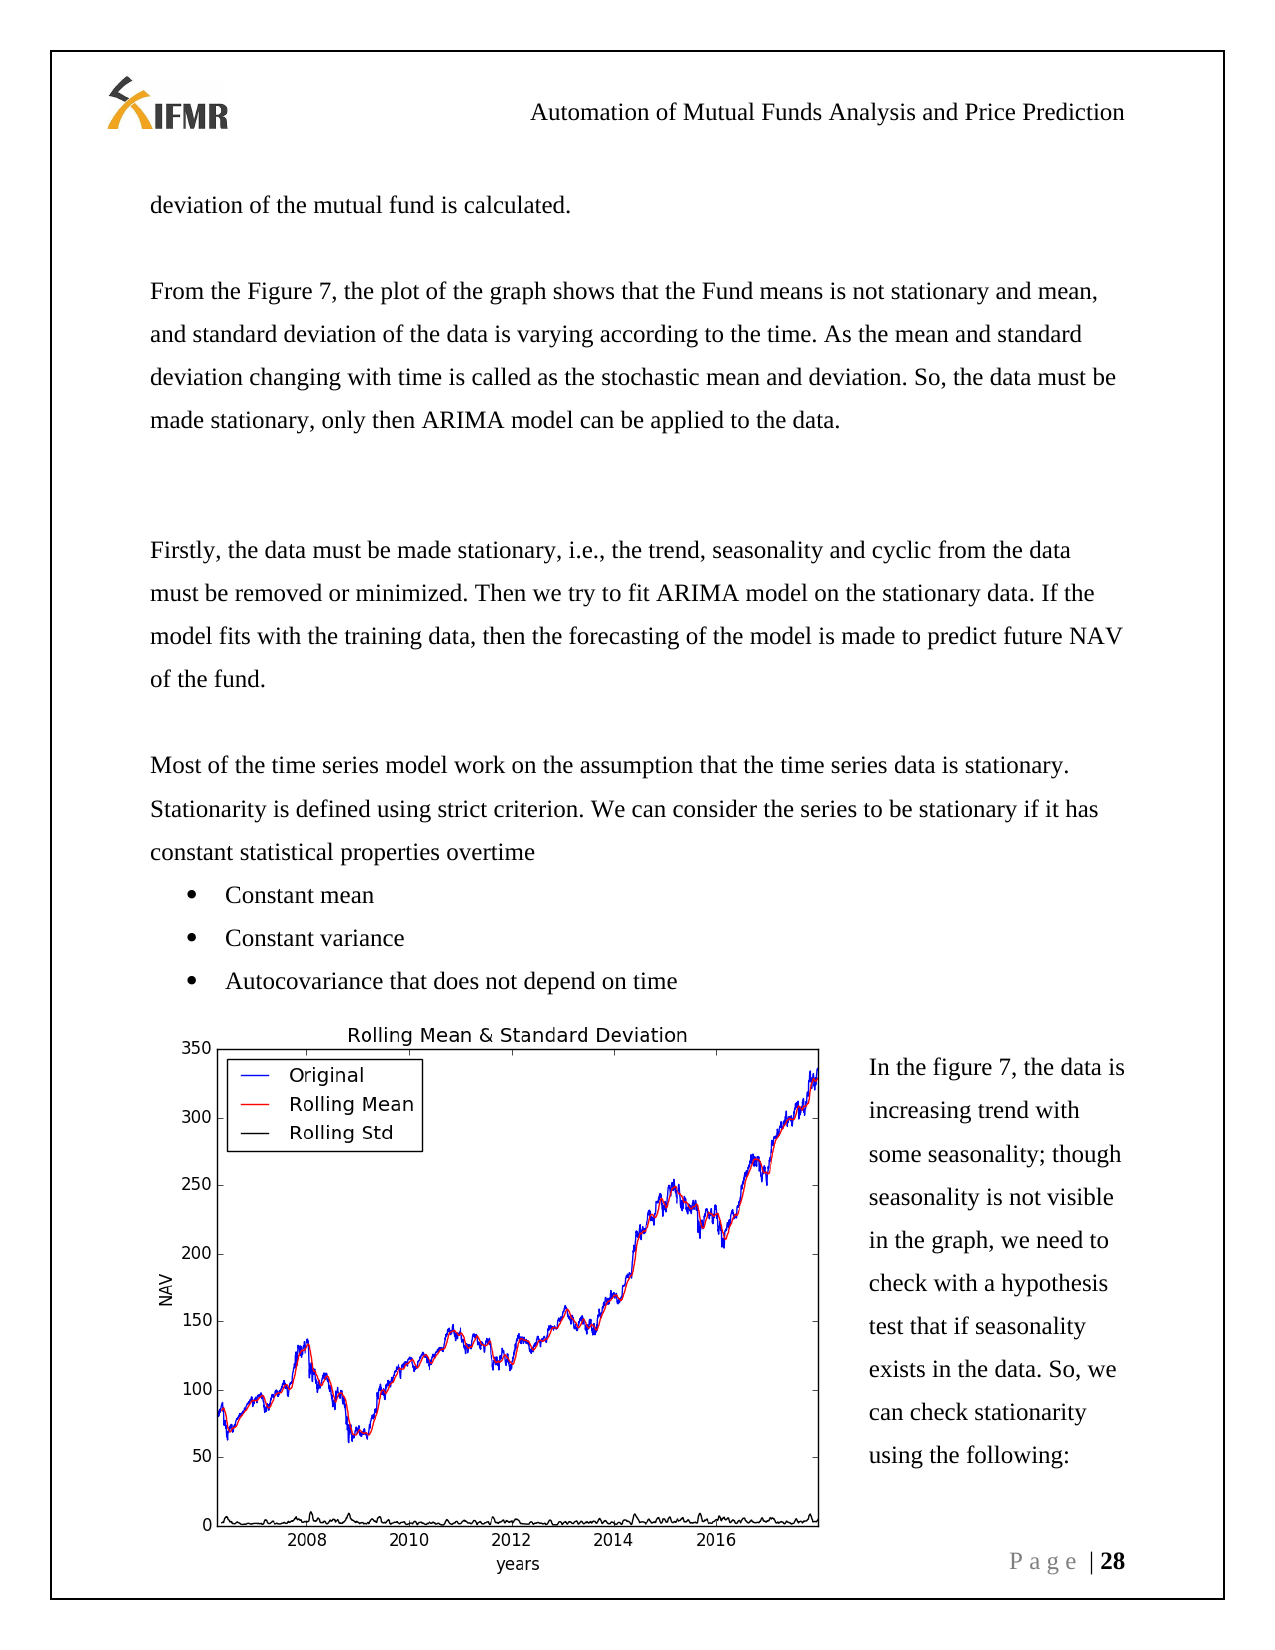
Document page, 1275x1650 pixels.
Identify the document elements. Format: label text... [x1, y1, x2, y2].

list Autocovariance that does not depend on time [187, 966, 1125, 995]
picture [107, 76, 228, 129]
text Firstly, the data must be made stationary, i.e., the trend, seasonality and cyclic from the data must be removed or minimized. Then we try to fit ARIMA model on the stationary data. If the model fits with the training data, then the forecasting of the model is made to predict future NAV of the fund. [150, 535, 1125, 693]
list Constant mean [187, 880, 1125, 909]
picture [150, 1012, 851, 1585]
text In the figure 7, the data is increasing trend with some seasonality; though seasonality is not visible in the graph, we need to check with a hypothesis test that if seasonality exists in the data. So, we can check stationarity using the following: [851, 1052, 1125, 1469]
list Constant variance [187, 923, 1125, 952]
text Most of the time series model work on the assumption that the time series data is stationary. Stationarity is defined using strict criterion. We can consider the series to be stationary if it has constant statistical properties overtime [150, 751, 1125, 866]
text From the Figure 7, the plot of the graph shows that the Fund means is not stationary and mean, and standard deviation of the data is varying according to the time. As the mean and standard deviation changing with time is called as the stochastic mean and deviation. So, the data must be made stationary, only then ARIMA model can be applied to the data. [150, 276, 1125, 434]
